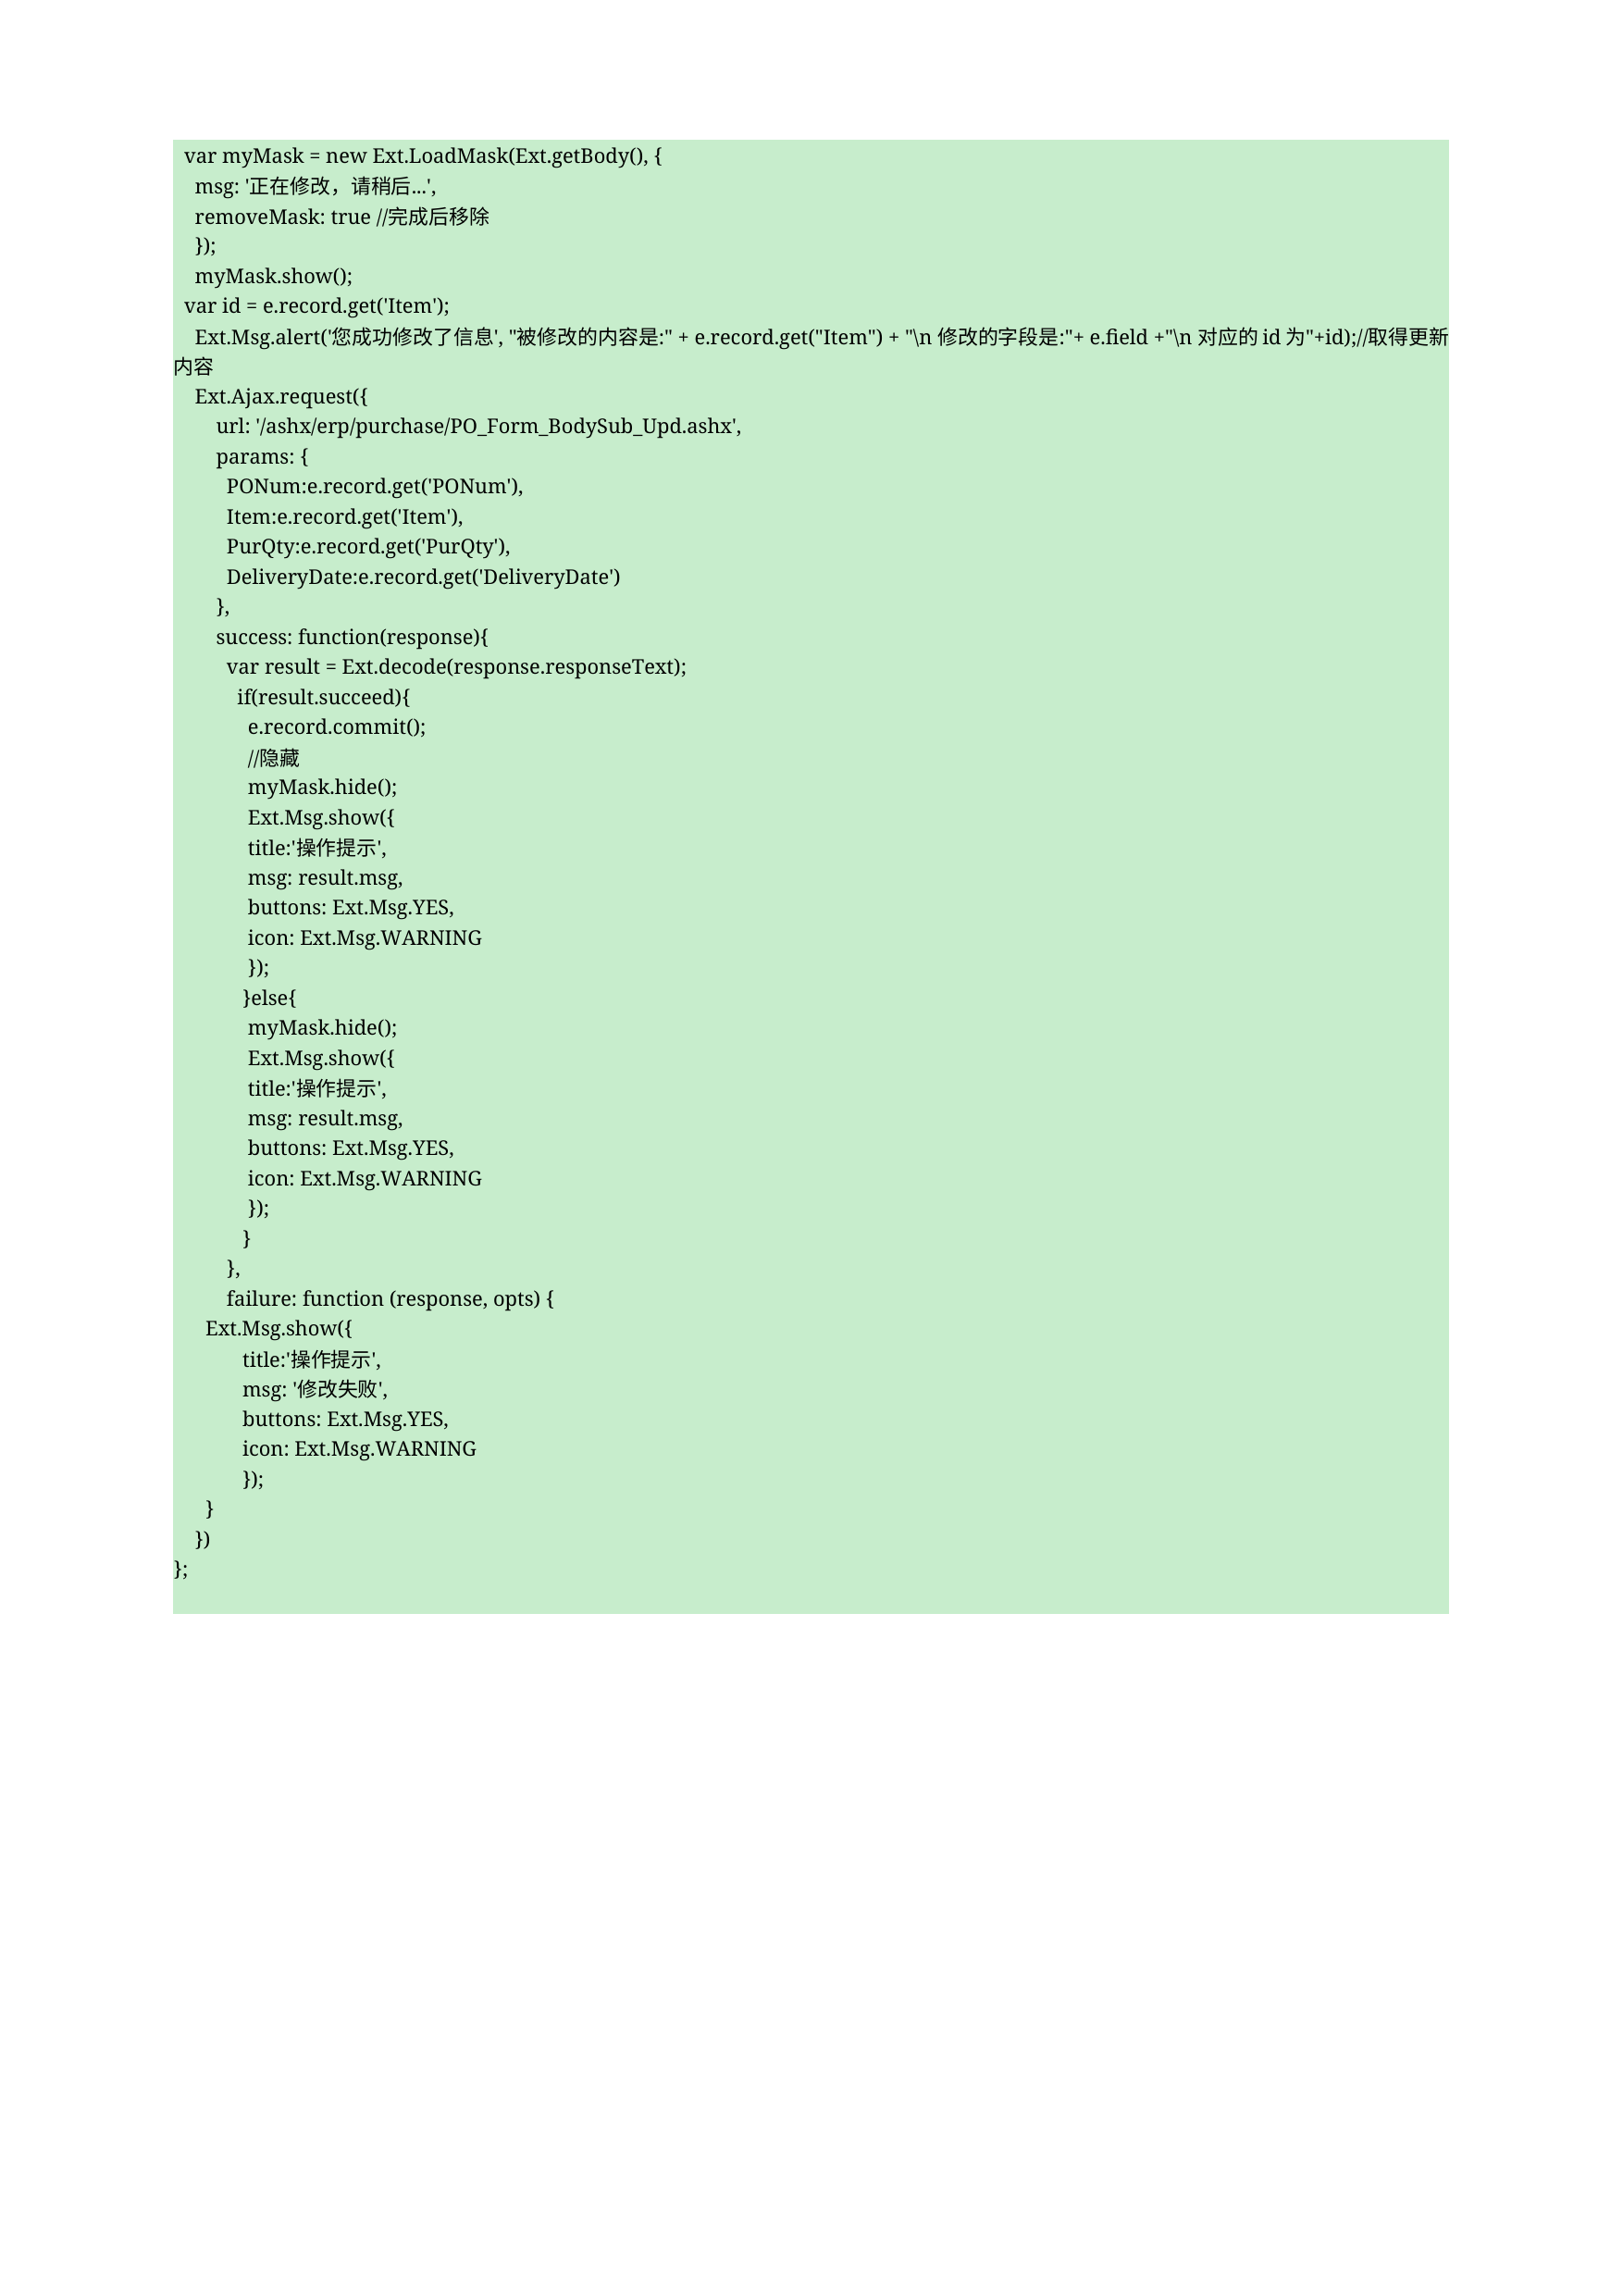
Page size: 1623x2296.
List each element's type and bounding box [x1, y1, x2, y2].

text [173, 140, 1449, 1614]
